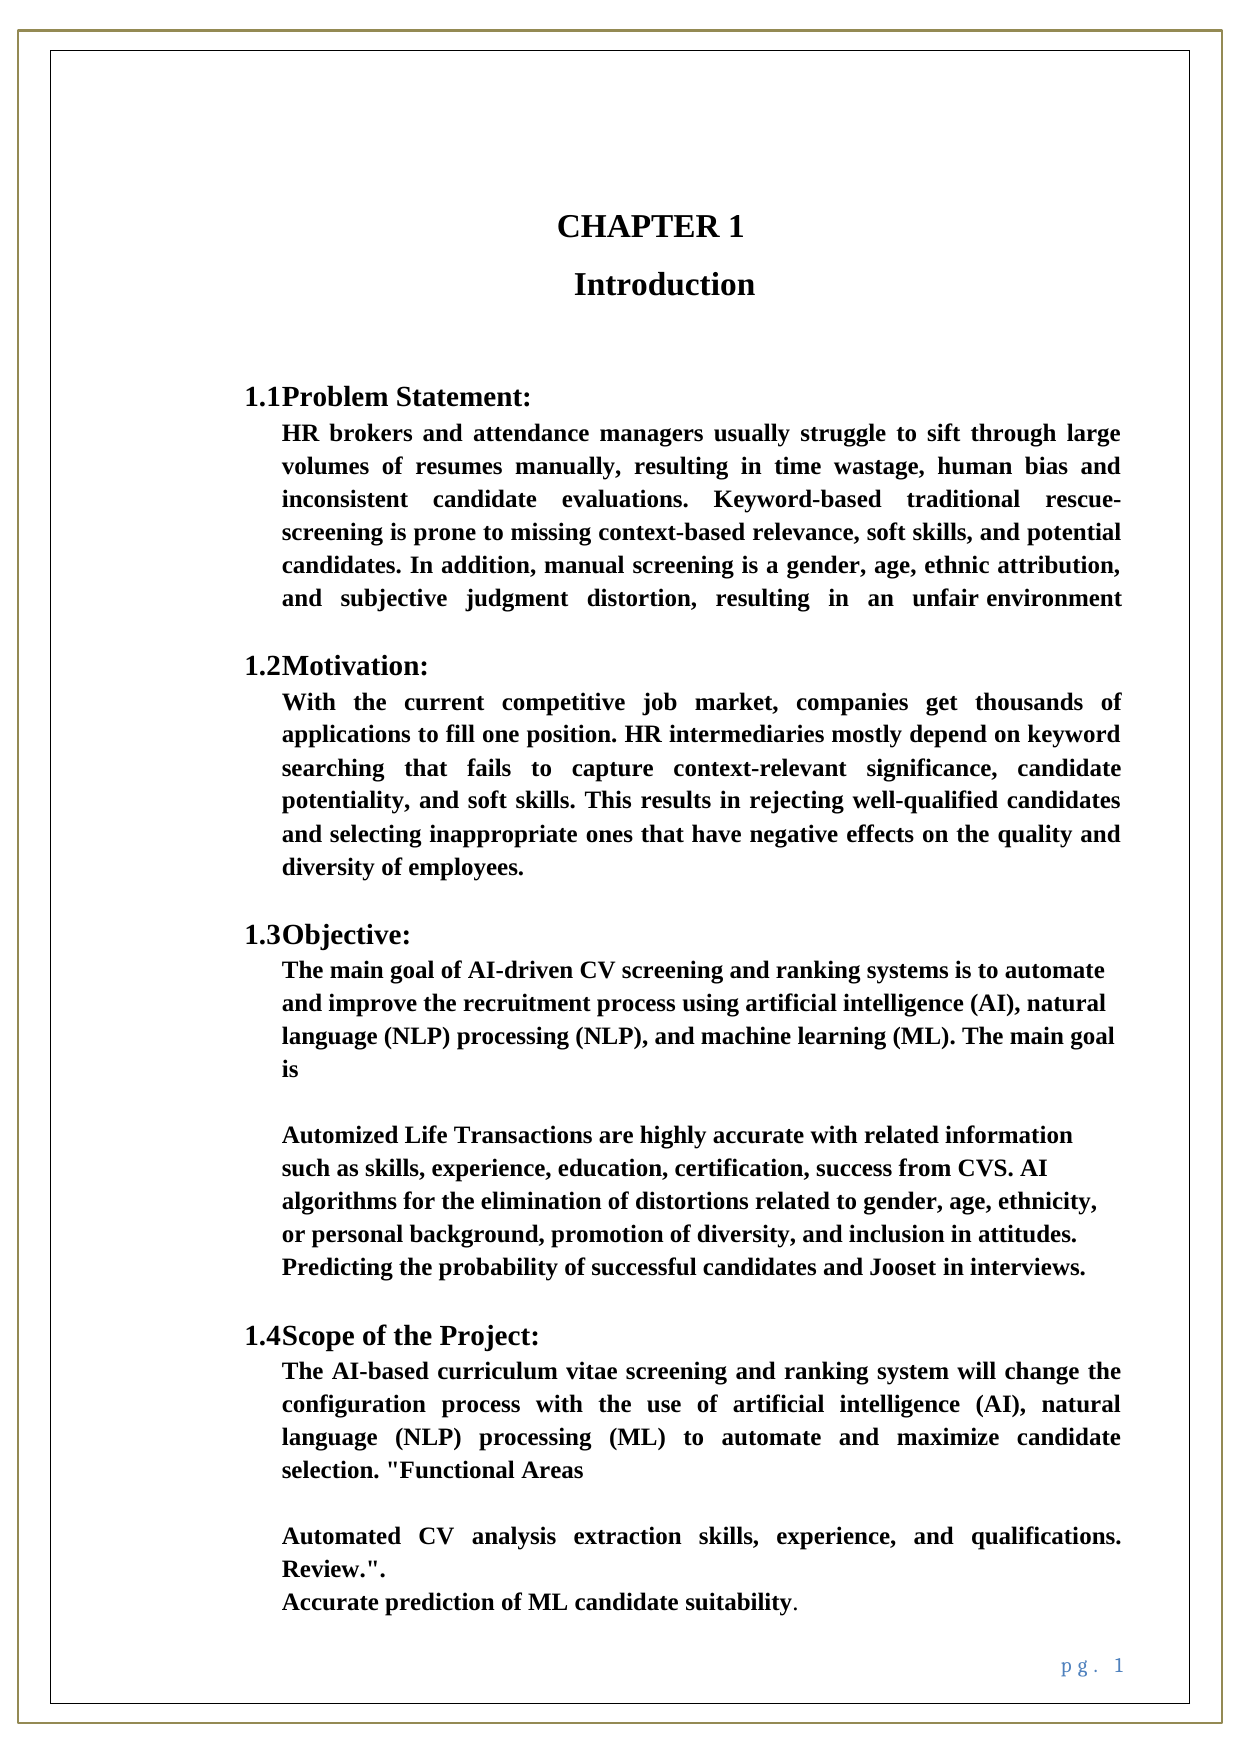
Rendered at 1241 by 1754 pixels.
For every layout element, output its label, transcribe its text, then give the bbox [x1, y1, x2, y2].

list Scope of the Project: [244, 1318, 1122, 1351]
list Automized Life Transactions are highly accurate with related information such as skills, experience, education, certification, success from CVS. AI algorithms for the elimination of distortions related to gender, age, ethnicity, or personal background, promotion of diversity, and inclusion in attitudes. Predicting the probability of successful candidates and Jooset in interviews. [282, 1120, 1122, 1313]
list With the current competitive job market, companies get thousands of applications to fill one position. HR intermediaries mostly depend on keyword searching that fails to capture context-relevant significance, candidate potentiality, and soft skills. This results in rejecting well-qualified candidates and selecting inappropriate ones that have negative effects on the quality and diversity of employees. [282, 687, 1122, 913]
list Problem Statement: [244, 379, 1122, 413]
list The AI-based curriculum vitae screening and ranking system will change the configuration process with the use of artificial intelligence (AI), natural language (NLP) processing (ML) to automate and maximize candidate selection. "Functional Areas [282, 1356, 1122, 1484]
list Automated CV analysis extraction skills, experience, and qualifications. Review.". [282, 1521, 1122, 1583]
list Objective: [244, 917, 1122, 950]
text CHAPTER 1 [207, 207, 1122, 245]
text Introduction [207, 264, 1122, 303]
list Motivation: [244, 648, 1122, 682]
list HR brokers and attendance managers usually struggle to sift through large volumes of resumes manually, resulting in time wastage, human bias and inconsistent candidate evaluations. Keyword-based traditional rescue-screening is prone to missing context-based relevance, soft skills, and potential candidates. In addition, manual screening is a gender, age, ethnic attribution, and subjective judgment distortion, resulting in an unfair environment [282, 418, 1122, 644]
list Accurate prediction of ML candidate suitability. [282, 1587, 1122, 1616]
list The main goal of AI-driven CV screening and ranking systems is to automate and improve the recruitment process using artificial intelligence (AI), natural language (NLP) processing (NLP), and machine learning (ML). The main goal is [282, 955, 1122, 1083]
